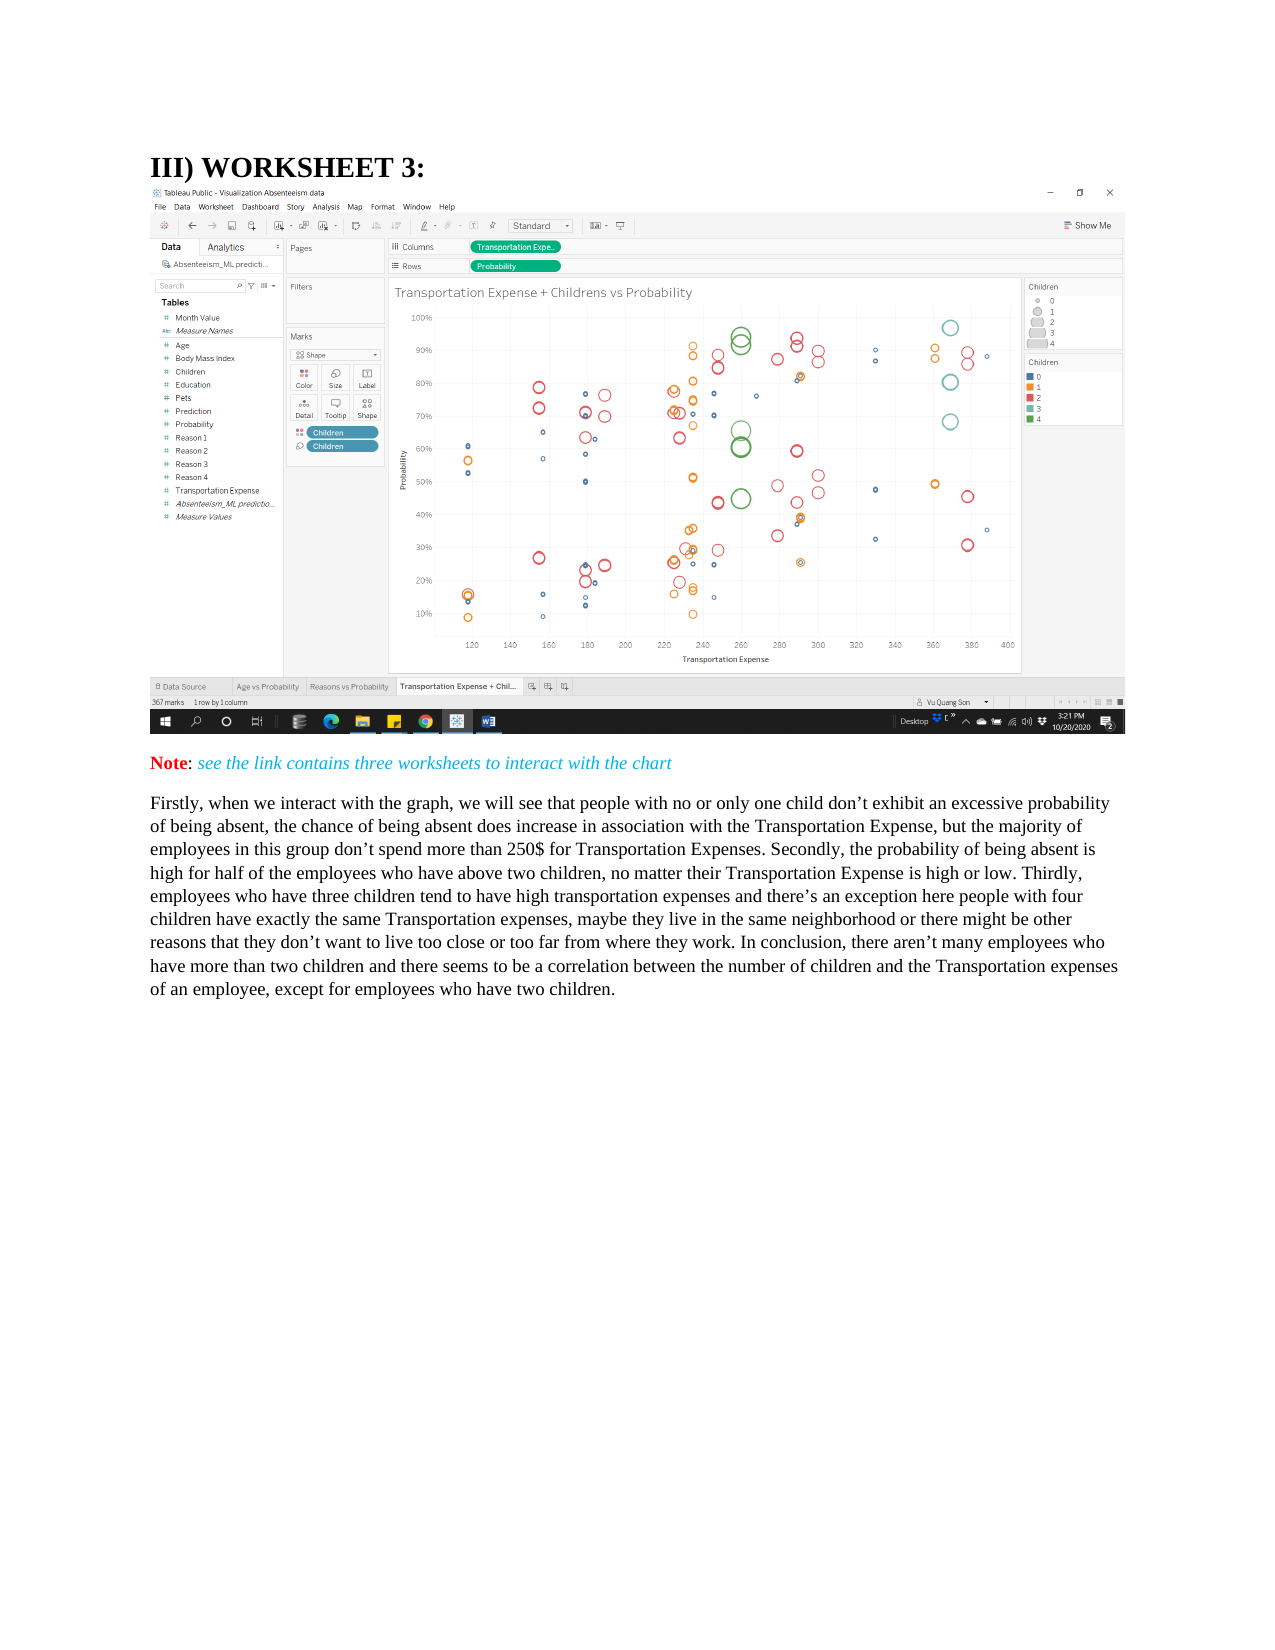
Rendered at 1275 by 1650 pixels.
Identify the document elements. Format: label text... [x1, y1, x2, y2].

picture [150, 185, 1125, 734]
text III) WORKSHEET 3: [150, 150, 1125, 185]
text Note: see the link contains three worksheets to interact with the chart [150, 752, 1125, 773]
text Firstly, when we interact with the graph, we will see that people with no or only one child don’t exhibit an excessive probability of being absent, the chance of being absent does increase in association with the Transportation Expense, but the majority of employees in this group don’t spend more than 250$ for Transportation Expenses. Secondly, the probability of being absent is high for half of the employees who have above two children, no matter their Transportation Expense is high or low. Thirdly, employees who have three children tend to have high transportation expenses and there’s an exception here people with four children have exactly the same Transportation expenses, maybe they live in the same neighborhood or there might be other reasons that they don’t want to live too close or too far from where they work. In conclusion, there aren’t many employees who have more than two children and there seems to be a correlation between the number of children and the Transportation expenses of an employee, except for employees who have two children. [150, 792, 1125, 999]
